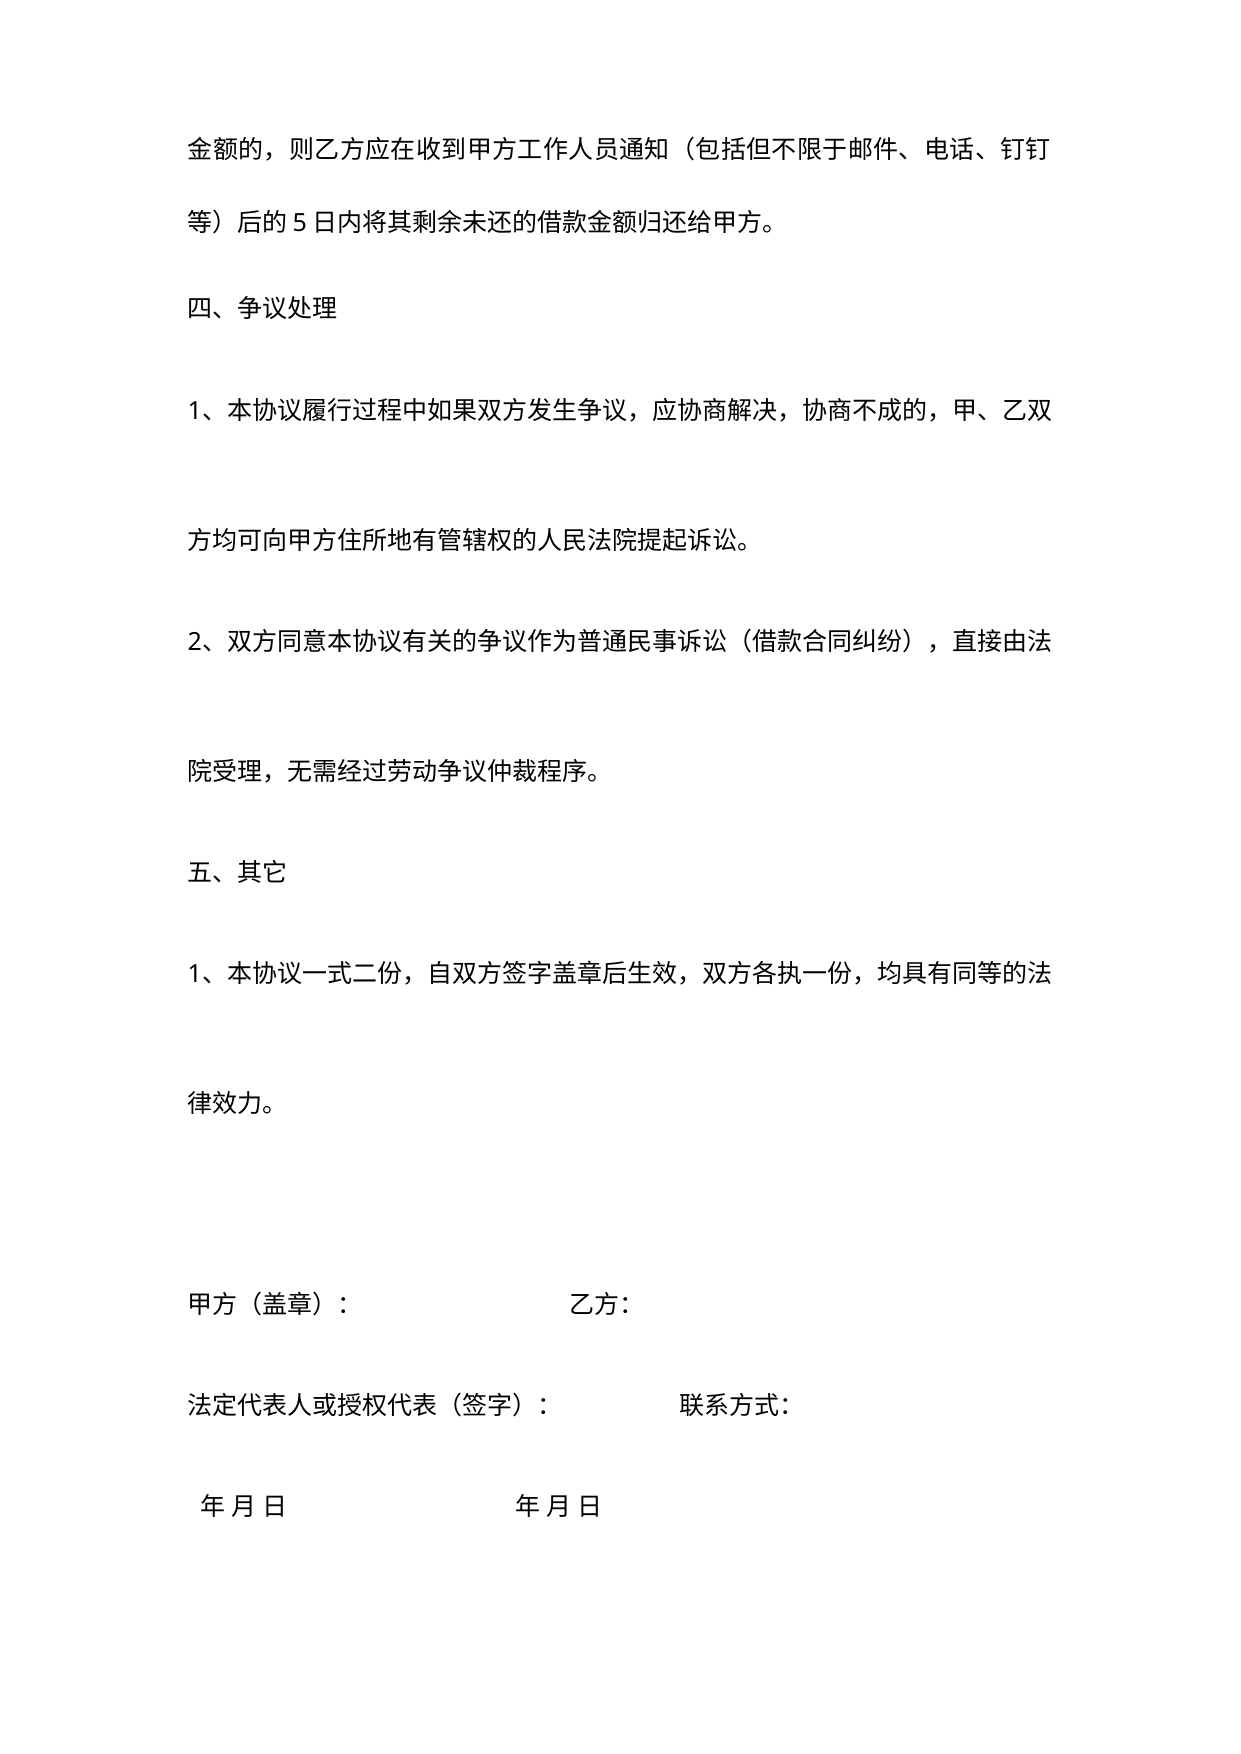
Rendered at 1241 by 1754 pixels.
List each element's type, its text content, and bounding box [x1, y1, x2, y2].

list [187, 129, 1053, 238]
text 五、其它 [187, 838, 1053, 903]
text 年 月 日 年 月 日 [187, 1472, 1053, 1537]
text 甲方（盖章）： 乙方： [187, 1270, 1053, 1335]
text 四、争议处理 [187, 274, 1053, 339]
text 1、本协议一式二份，自双方签字盖章后生效，双方各执一份，均具有同等的法律效力。 [187, 939, 1053, 1134]
text 1、本协议履行过程中如果双方发生争议，应协商解决，协商不成的，甲、乙双方均可向甲方住所地有管辖权的人民法院提起诉讼。 [187, 376, 1053, 571]
text 法定代表人或授权代表（签字）： 联系方式： [187, 1371, 1053, 1436]
text 2、双方同意本协议有关的争议作为普通民事诉讼（借款合同纠纷），直接由法院受理，无需经过劳动争议仲裁程序。 [187, 607, 1053, 802]
